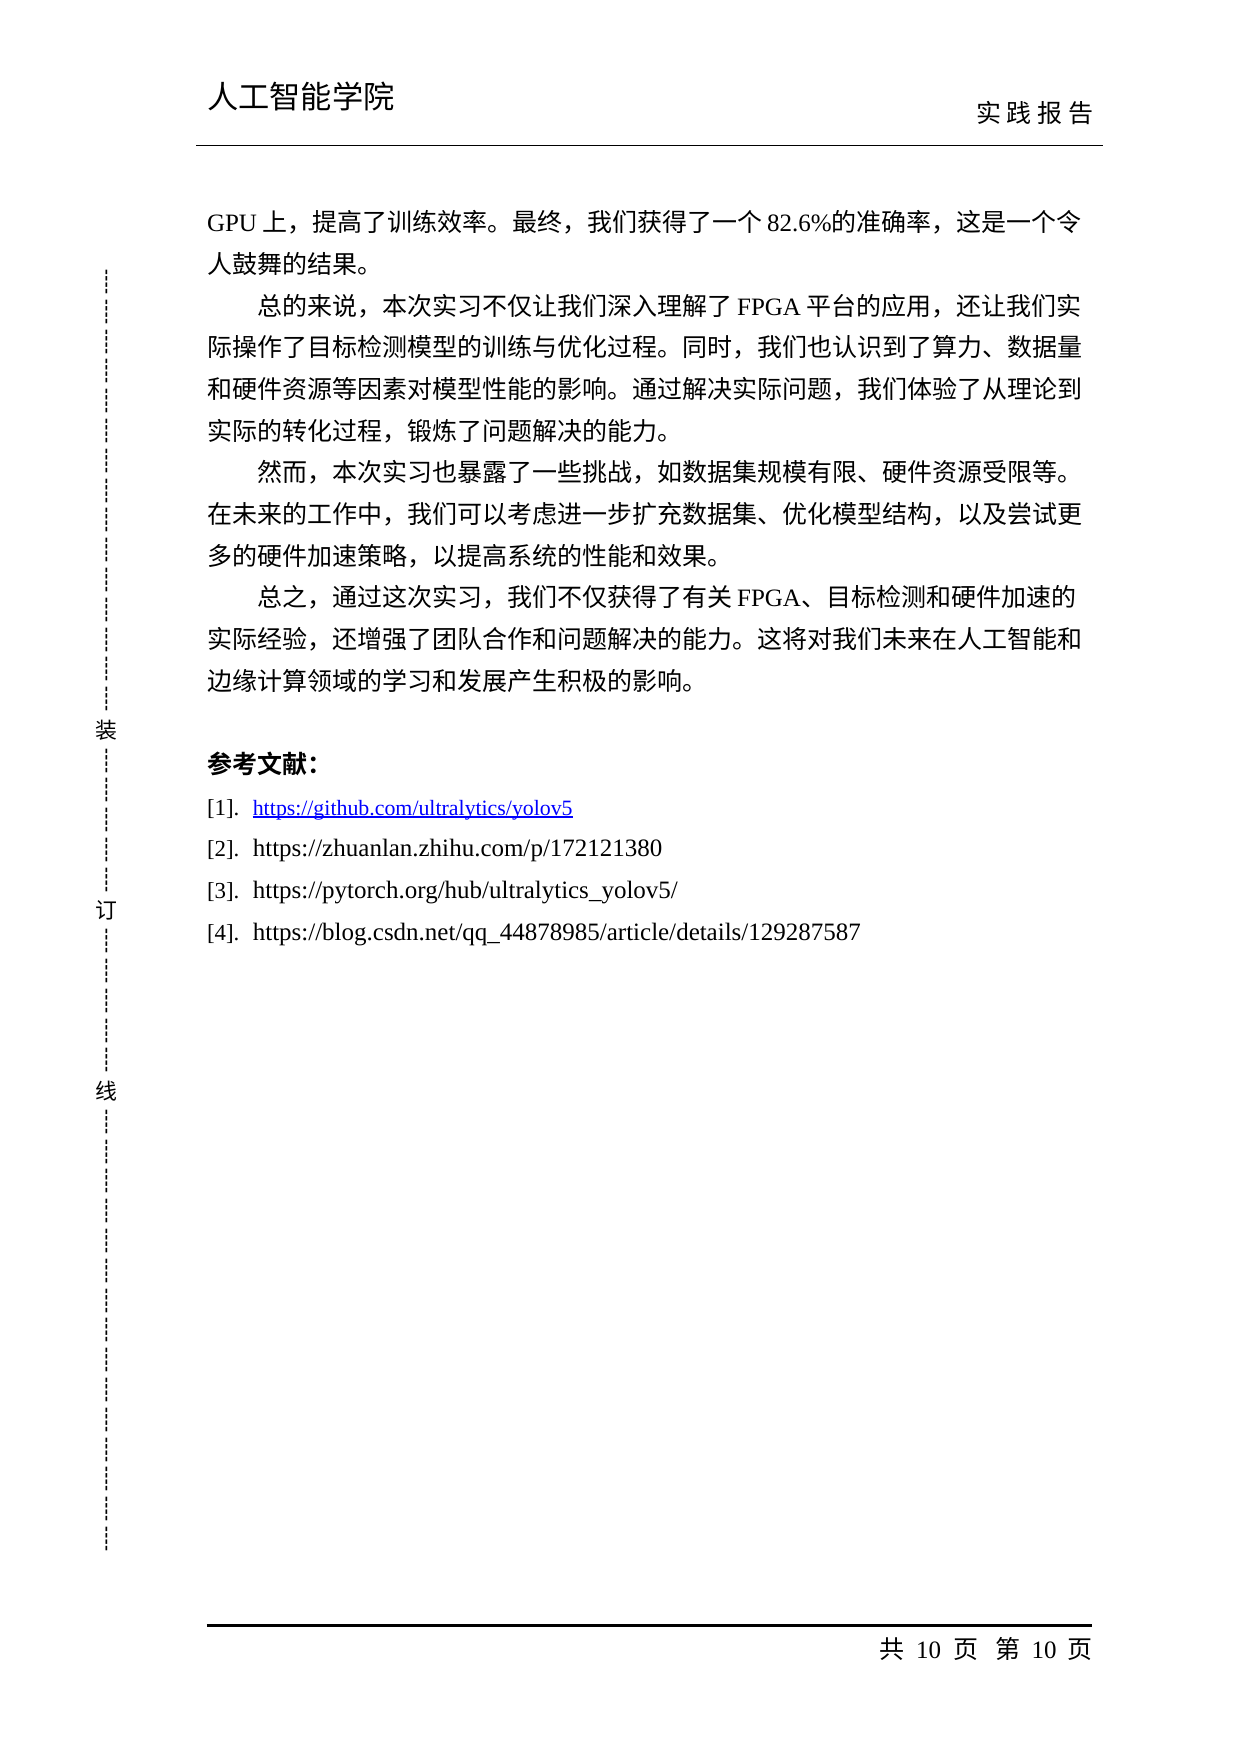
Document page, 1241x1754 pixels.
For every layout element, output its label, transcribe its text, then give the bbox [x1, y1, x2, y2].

list https://github.com/ultralytics/yolov5 [207, 782, 1092, 823]
text 参考文献： [207, 740, 1092, 782]
text 总之，通过这次实习，我们不仅获得了有关FPGA、目标检测和硬件加速的实际经验，还增强了团队合作和问题解决的能力。这将对我们未来在人工智能和边缘计算领域的学习和发展产生积极的影响。 [207, 573, 1092, 698]
list https://zhuanlan.zhihu.com/p/172121380 [207, 823, 1092, 865]
list https://blog.csdn.net/qq_44878985/article/details/129287587 [207, 907, 1092, 948]
list https://pytorch.org/hub/ultralytics_yolov5/ [207, 865, 1092, 907]
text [207, 198, 1092, 282]
text 总的来说，本次实习不仅让我们深入理解了FPGA平台的应用，还让我们实际操作了目标检测模型的训练与优化过程。同时，我们也认识到了算力、数据量和硬件资源等因素对模型性能的影响。通过解决实际问题，我们体验了从理论到实际的转化过程，锻炼了问题解决的能力。 [207, 282, 1092, 448]
text 然而，本次实习也暴露了一些挑战，如数据集规模有限、硬件资源受限等。在未来的工作中，我们可以考虑进一步扩充数据集、优化模型结构，以及尝试更多的硬件加速策略，以提高系统的性能和效果。 [207, 448, 1092, 573]
